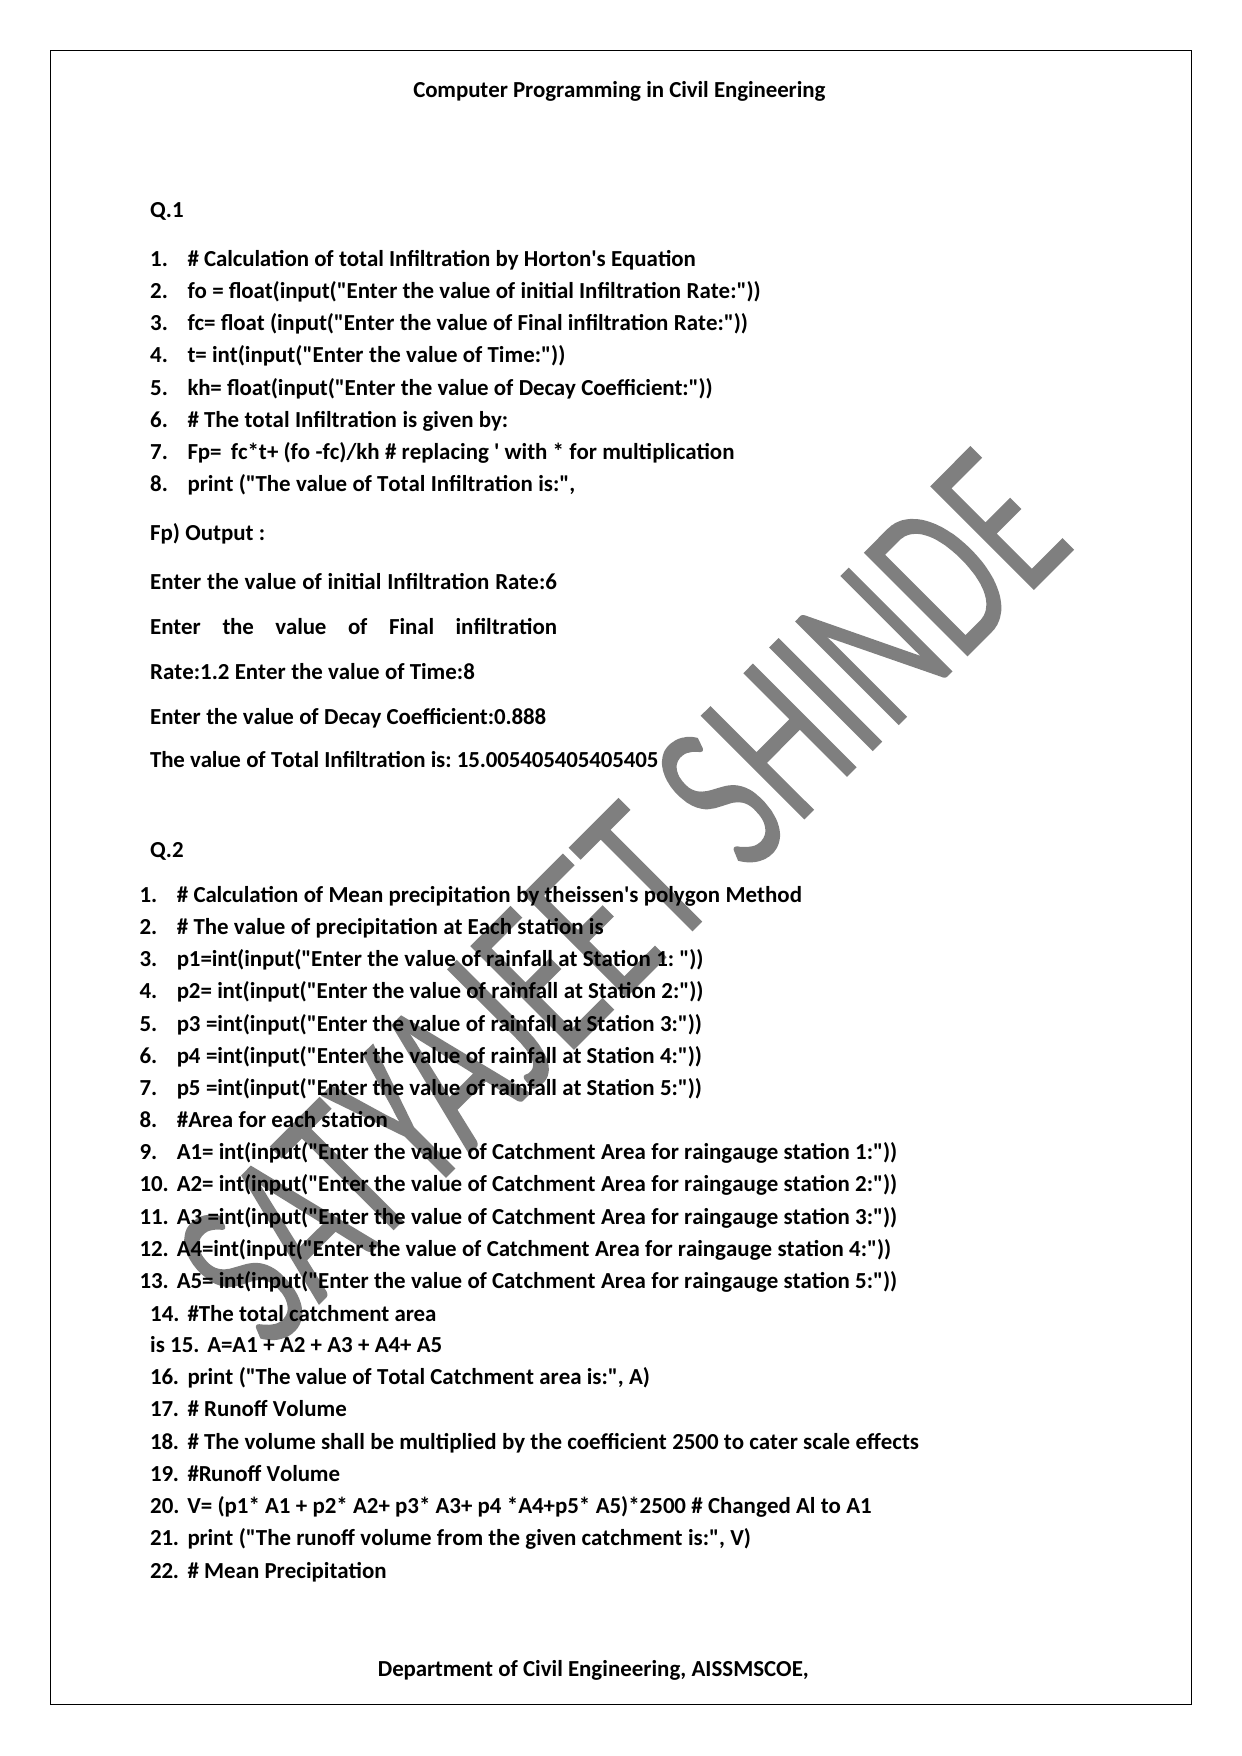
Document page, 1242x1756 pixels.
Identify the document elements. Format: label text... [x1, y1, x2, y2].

list # Calculation of total Infiltration by Horton's Equation [150, 244, 1104, 272]
list p3 =int(input("Enter the value of rainfall at Station 3:")) [139, 1009, 1104, 1037]
text Enter the value of Decay Coefficient:0.888 [150, 702, 1104, 730]
list p5 =int(input("Enter the value of rainfall at Station 5:")) [139, 1073, 1104, 1101]
text 20. V= (p1* A1 + p2* A2+ p3* A3+ p4 *A4+p5* A5)*2500 # Changed Al to A1 [150, 1491, 1104, 1519]
list A3 =int(input("Enter the value of Catchment Area for raingauge station 3:")) [139, 1202, 1104, 1230]
list t= int(input("Enter the value of Time:")) [150, 341, 1104, 369]
list fc= float (input("Enter the value of Final infiltration Rate:")) [150, 308, 1104, 336]
text Enter the value of initial Infiltration Rate:6 Enter the value of Final infiltration Rate:1.2 Enter the value of Time:8 [150, 567, 557, 685]
list A2= int(input("Enter the value of Catchment Area for raingauge station 2:")) [139, 1169, 1104, 1198]
list A4=int(input("Enter the value of Catchment Area for raingauge station 4:")) [139, 1234, 1104, 1262]
list #Area for each station [139, 1105, 1104, 1133]
list # The total Infiltration is given by: [150, 405, 1104, 433]
list print ("The value of Total Infiltration is:", Fp) Output : [150, 469, 606, 546]
list # The volume shall be multiplied by the coefficient 2500 to cater scale effects [150, 1427, 1104, 1455]
list # The value of precipitation at Each station is [139, 912, 1104, 940]
text Q.1 [150, 195, 1104, 223]
list #Runoff Volume [150, 1459, 1104, 1487]
list p1=int(input("Enter the value of rainfall at Station 1: ")) [139, 944, 1104, 972]
list print ("The runoff volume from the given catchment is:", V) [150, 1523, 1104, 1551]
list Fp= fc*t+ (fo -fc)/kh # replacing ' with * for multiplication [150, 437, 1104, 465]
list p4 =int(input("Enter the value of rainfall at Station 4:")) [139, 1041, 1104, 1069]
list print ("The value of Total Catchment area is:", A) [150, 1362, 1104, 1390]
text Q.2 [150, 835, 1104, 863]
list p2= int(input("Enter the value of rainfall at Station 2:")) [139, 976, 1104, 1004]
list # Mean Precipitation [150, 1556, 1104, 1584]
list A1= int(input("Enter the value of Catchment Area for raingauge station 1:")) [139, 1137, 1104, 1165]
list # Runoff Volume [150, 1394, 1104, 1422]
list fo = float(input("Enter the value of initial Infiltration Rate:")) [150, 276, 1104, 304]
list #The total catchment area is 15. A=A1 + A2 + A3 + A4+ A5 [150, 1299, 454, 1358]
list kh= float(input("Enter the value of Decay Coefficient:")) [150, 373, 1104, 401]
list # Calculation of Mean precipitation by theissen's polygon Method [139, 880, 1104, 908]
list A5= int(input("Enter the value of Catchment Area for raingauge station 5:")) [139, 1267, 1104, 1294]
text The value of Total Infiltration is: 15.005405405405405 [150, 746, 1104, 773]
